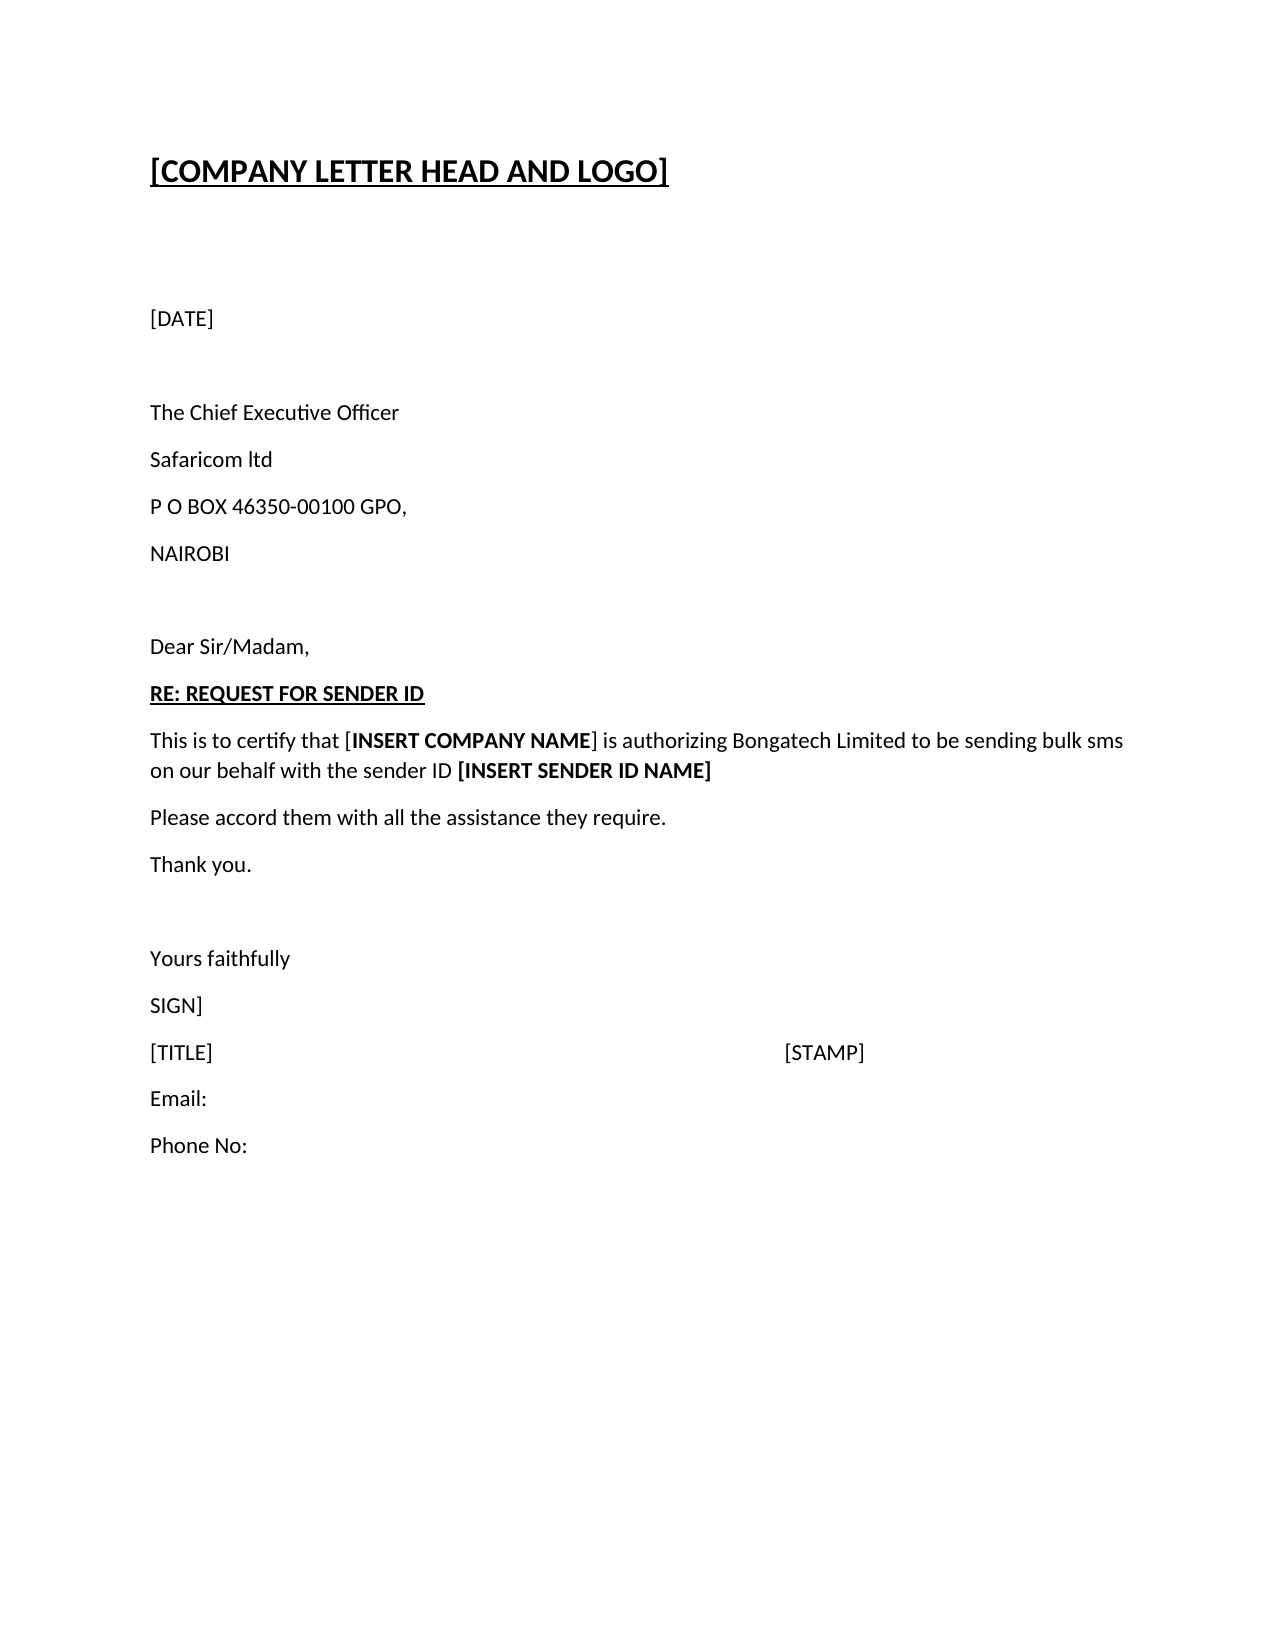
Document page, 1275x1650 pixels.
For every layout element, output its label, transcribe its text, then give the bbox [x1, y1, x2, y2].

text SIGN] [150, 991, 1125, 1019]
text Please accord them with all the assistance they require. [150, 803, 1125, 831]
text The Chief Executive Officer [150, 398, 1125, 426]
text P O BOX 46350-00100 GPO, [150, 492, 1125, 520]
text This is to certify that [INSERT COMPANY NAME] is authorizing Bongatech Limited to be sending bulk sms on our behalf with the sender ID [INSERT SENDER ID NAME] [150, 726, 1125, 784]
text Thank you. [150, 850, 1125, 878]
text Yours faithfully [150, 944, 1125, 972]
text Email: [150, 1084, 1125, 1113]
text NAIROBI [150, 539, 1125, 567]
text Phone No: [150, 1131, 1125, 1159]
text Safaricom ltd [150, 445, 1125, 473]
text Dear Sir/Madam, [150, 632, 1125, 661]
text [TITLE] [STAMP] [150, 1038, 1125, 1066]
text [DATE] [150, 304, 1125, 332]
text RE: REQUEST FOR SENDER ID [150, 679, 1125, 707]
text [COMPANY LETTER HEAD AND LOGO] [150, 150, 1125, 191]
